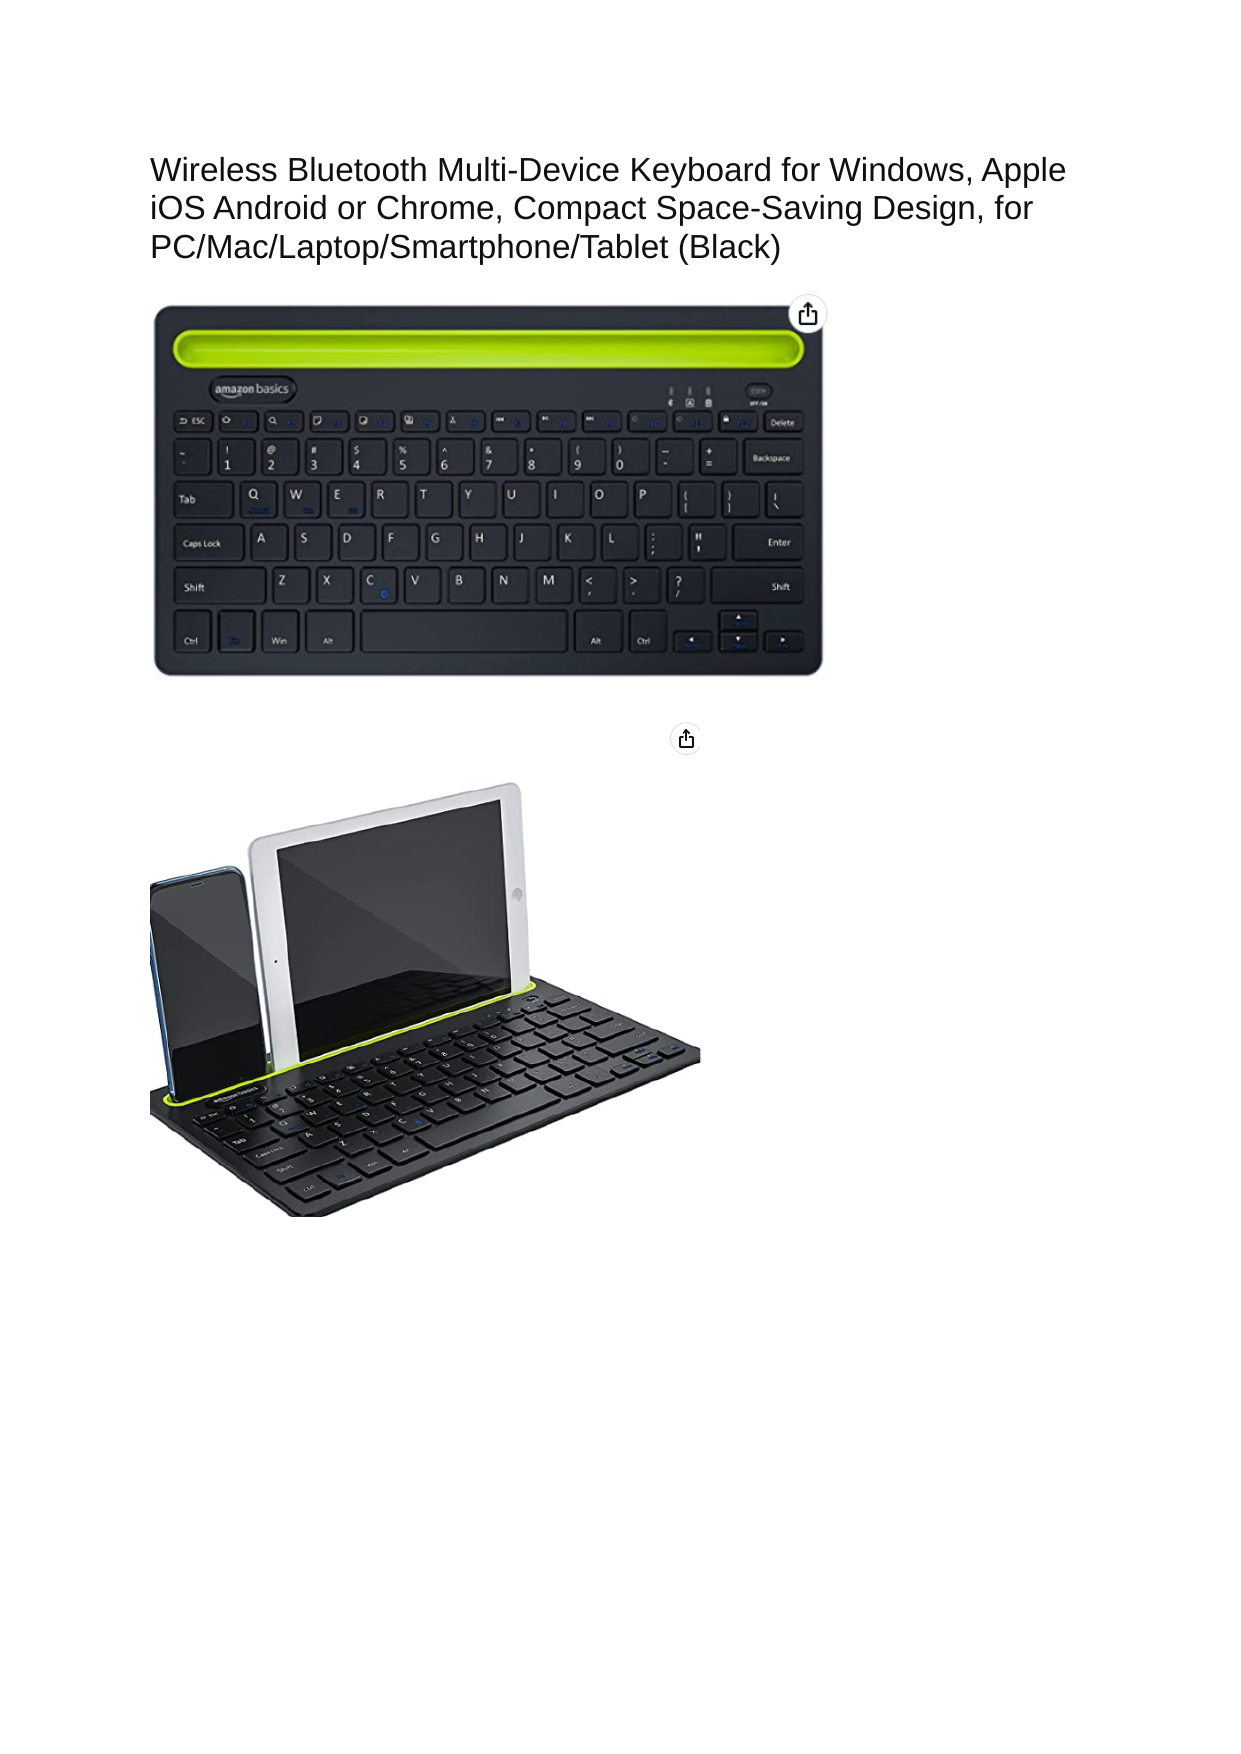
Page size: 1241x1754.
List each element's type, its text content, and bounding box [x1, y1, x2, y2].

text Wireless Bluetooth Multi-Device Keyboard for Windows, Apple iOS Android or Chrome, Compact Space-Saving Design, for PC/Mac/Laptop/Smartphone/Tablet (Black) [150, 150, 1090, 265]
picture [150, 294, 838, 687]
picture [150, 705, 701, 1217]
